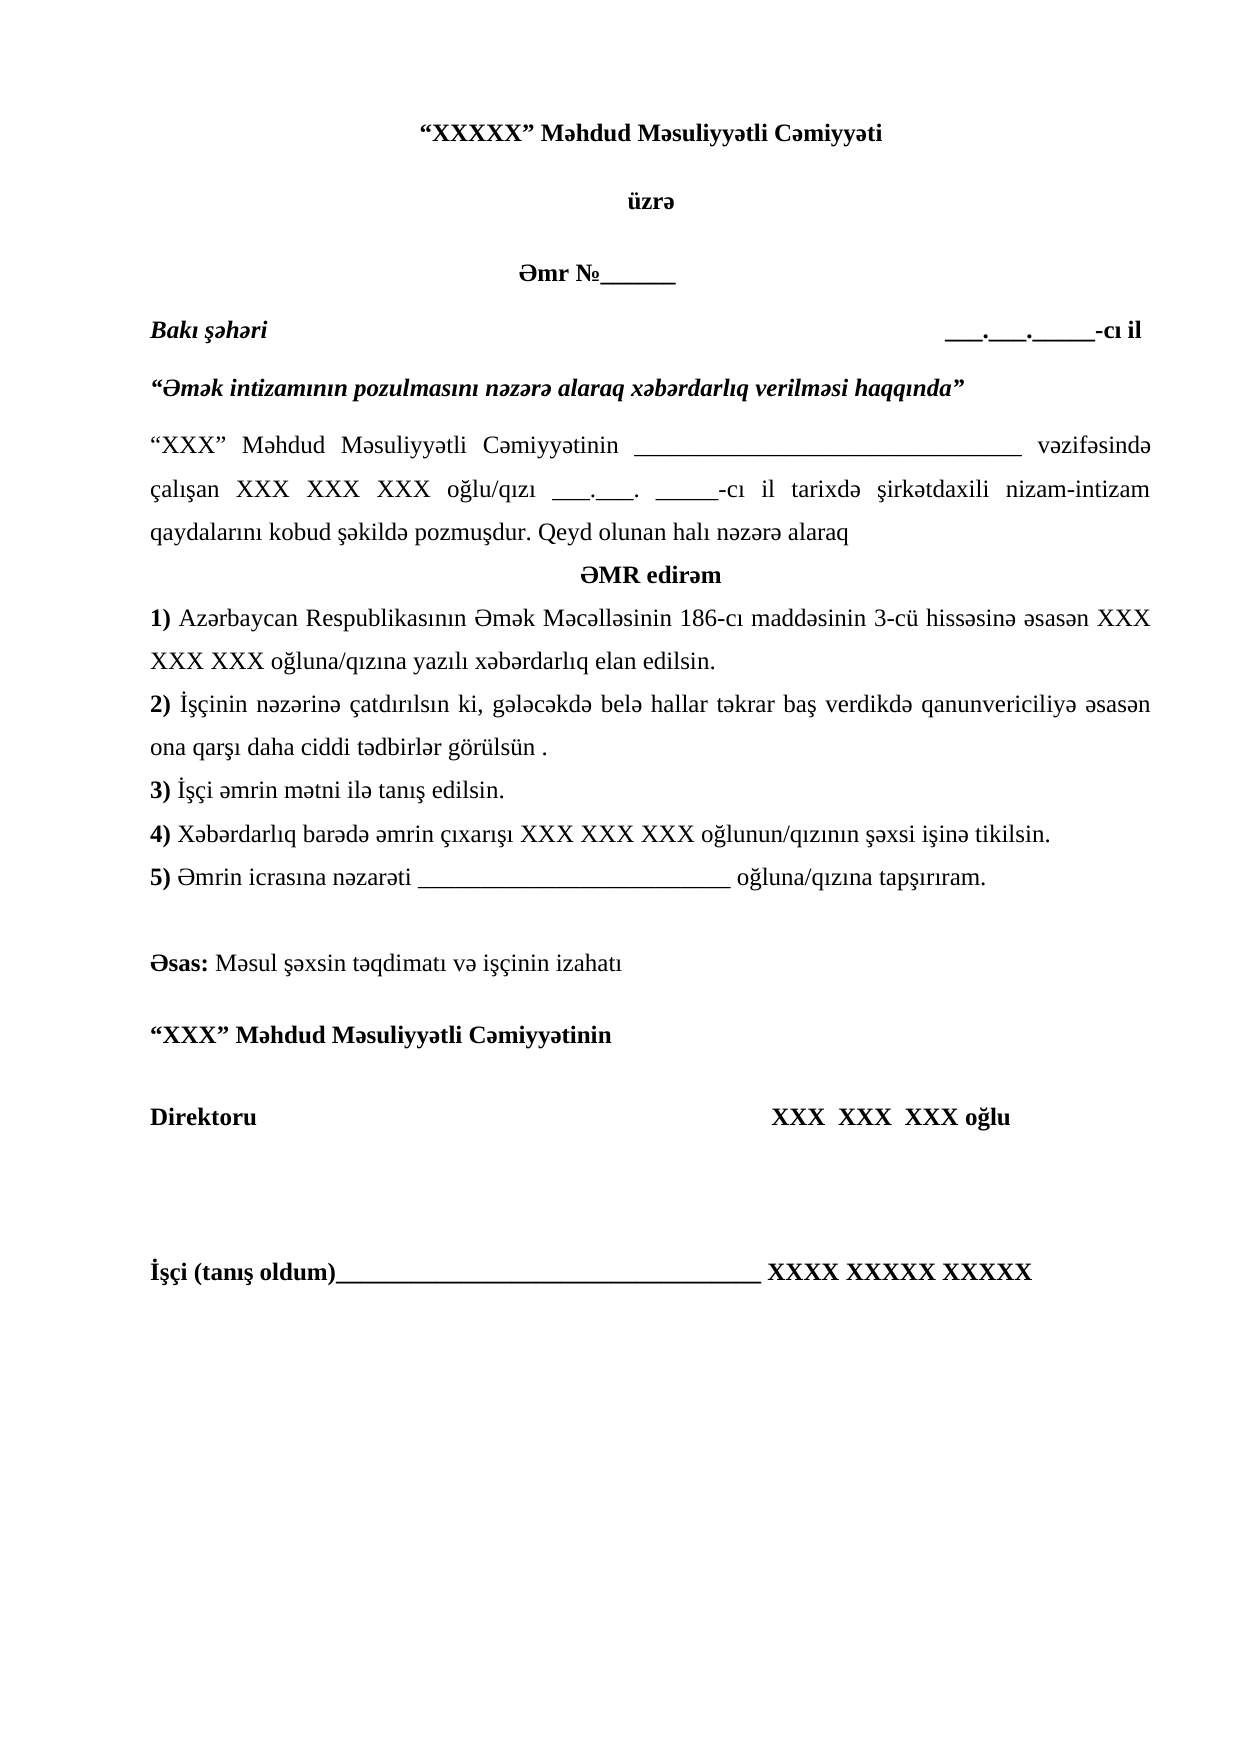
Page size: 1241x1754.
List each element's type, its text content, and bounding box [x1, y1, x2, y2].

text ƏMR edirəm [150, 560, 1152, 589]
text 3) İşçi əmrin mətni ilə tanış edilsin. [150, 776, 1152, 804]
text 4) Xəbərdarlıq barədə əmrin çıxarışı XXX XXX XXX oğlunun/qızının şəxsi işinə tikilsin. [150, 819, 1152, 847]
text Əsas: Məsul şəxsin təqdimatı və işçinin izahatı [150, 948, 1152, 977]
text Əmr №______ [150, 258, 1152, 287]
text Direktoru XXX XXX XXX oğlu [150, 1102, 1152, 1131]
text 1) Azərbaycan Respublikasının Əmək Məcəlləsinin 186-cı maddəsinin 3-cü hissəsinə əsasən XXX XXX XXX oğluna/qızına yazılı xəbərdarlıq elan edilsin. [150, 603, 1152, 675]
text 5) Əmrin icrasına nəzarəti _________________________ oğluna/qızına tapşırıram. [150, 862, 1152, 891]
text 2) İşçinin nəzərinə çatdırılsın ki, gələcəkdə belə hallar təkrar baş verdikdə qanunvericiliyə əsasən ona qarşı daha ciddi tədbirlər görülsün . [150, 689, 1152, 761]
text Bakı şəhəri ___.___._____-cı il [150, 316, 1152, 344]
text İşçi (tanış oldum)__________________________________ XXXX XXXXX XXXXX [150, 1257, 1152, 1286]
text “Əmək intizamının pozulmasını nəzərə alaraq xəbərdarlıq verilməsi haqqında” [150, 373, 1152, 402]
text üzrə [150, 186, 1152, 215]
text “XXX” Məhdud Məsuliyyətli Cəmiyyətinin [150, 1020, 1152, 1049]
text “XXXXX” Məhdud Məsuliyyətli Cəmiyyəti [150, 118, 1152, 147]
list “XXX” Məhdud Məsuliyyətli Cəmiyyətinin _______________________________ vəzifəsində çalışan XXX XXX XXX oğlu/qızı ___.___. _____-cı il tarixdə şirkətdaxili nizam-intizam qaydalarını kobud şəkildə pozmuşdur. Qeyd olunan halı nəzərə alaraq [150, 431, 1152, 546]
